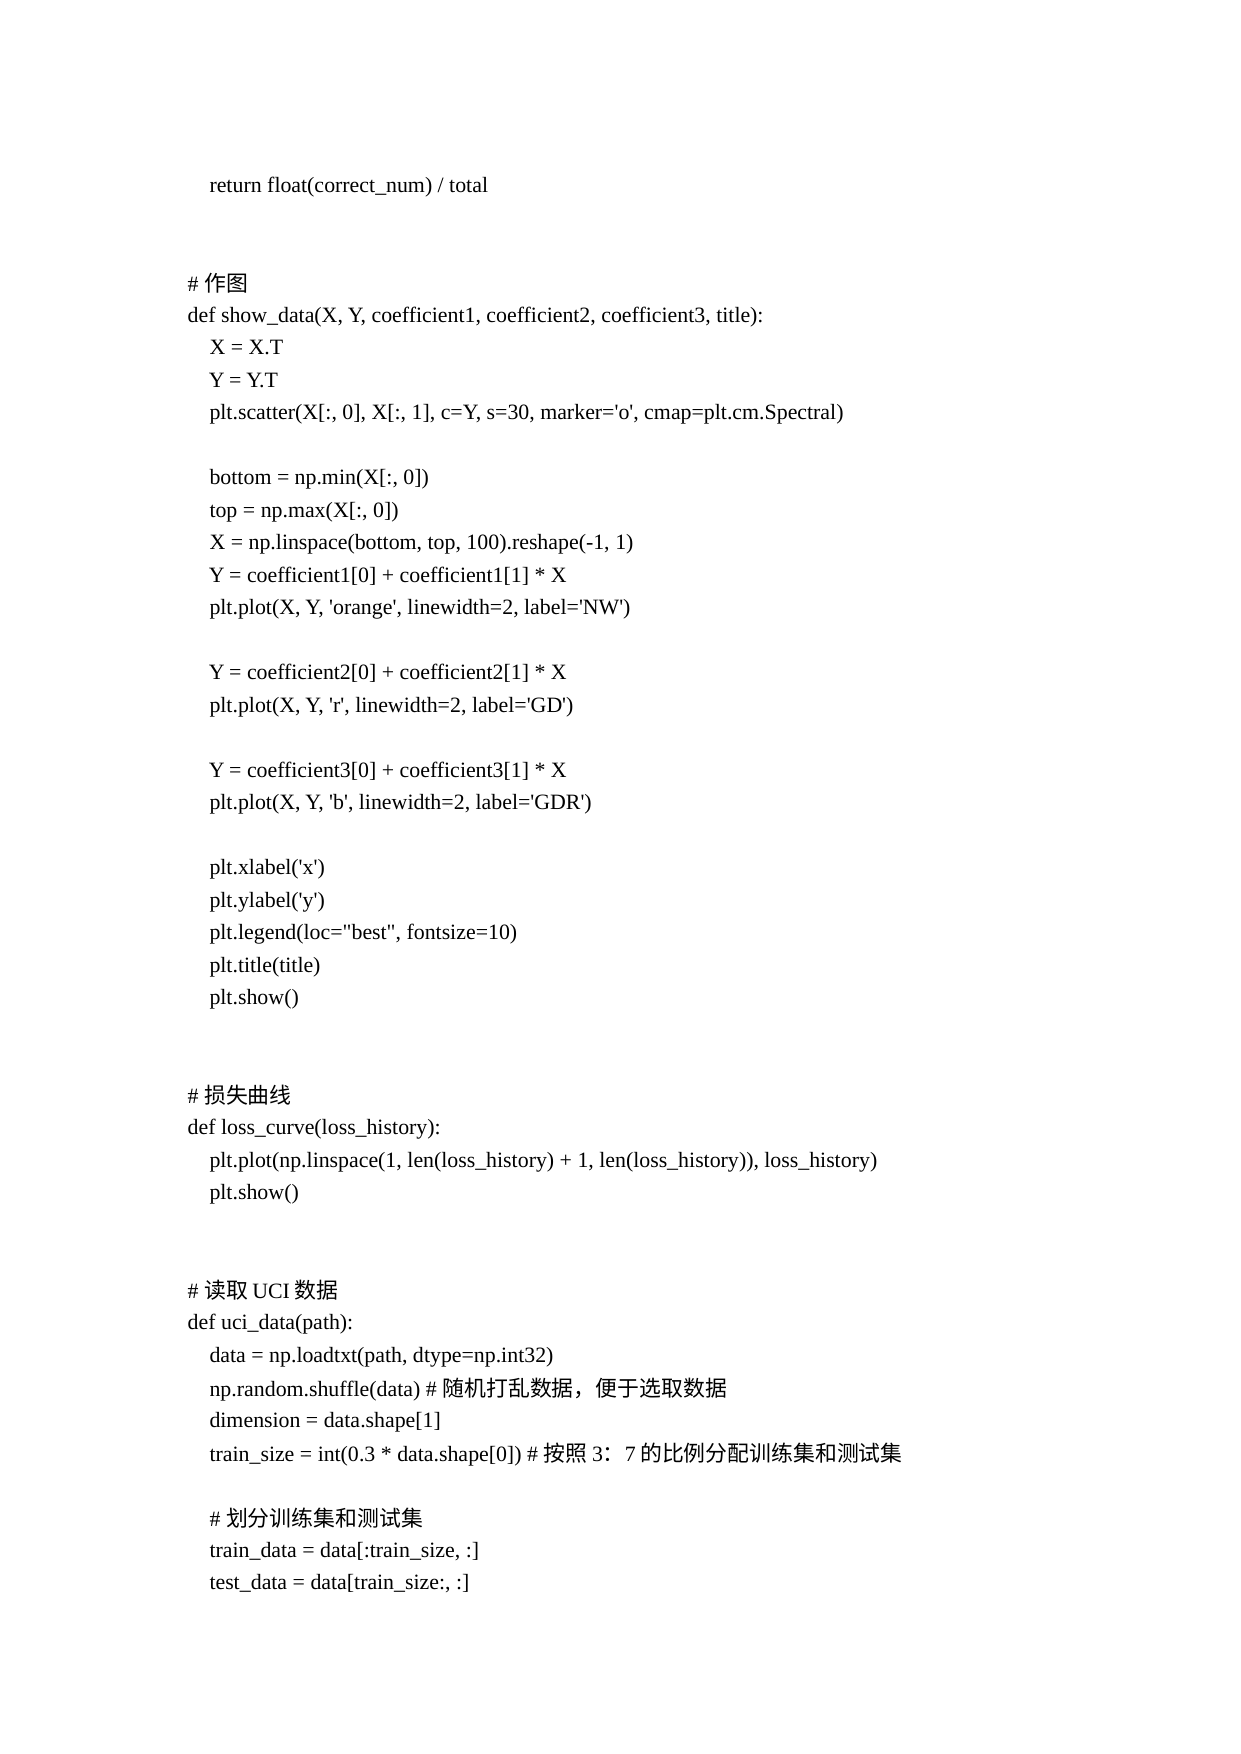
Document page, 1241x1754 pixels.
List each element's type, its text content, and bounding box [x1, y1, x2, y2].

text def uci_data(path): [187, 1306, 1053, 1338]
text plt.show() [187, 981, 1053, 1013]
text Y = coefficient1[0] + coefficient1[1] * X [187, 558, 1053, 591]
text plt.plot(X, Y, 'b', linewidth=2, label='GDR') [187, 786, 1053, 818]
text Y = Y.T [187, 363, 1053, 396]
text top = np.max(X[:, 0]) [187, 493, 1053, 526]
text X = X.T [187, 331, 1053, 363]
text # 读取UCI数据 [187, 1273, 1053, 1306]
text def show_data(X, Y, coefficient1, coefficient2, coefficient3, title): [187, 298, 1053, 331]
text plt.ylabel('y') [187, 883, 1053, 916]
text Y = coefficient2[0] + coefficient2[1] * X [187, 656, 1053, 688]
text plt.plot(np.linspace(1, len(loss_history) + 1, len(loss_history)), loss_history) [187, 1143, 1053, 1176]
text data = np.loadtxt(path, dtype=np.int32) [187, 1338, 1053, 1371]
text plt.xlabel('x') [187, 851, 1053, 883]
text # 作图 [187, 266, 1053, 298]
text np.random.shuffle(data) # 随机打乱数据，便于选取数据 [187, 1371, 1053, 1403]
text # 损失曲线 [187, 1078, 1053, 1111]
text plt.scatter(X[:, 0], X[:, 1], c=Y, s=30, marker='o', cmap=plt.cm.Spectral) [187, 396, 1053, 428]
text train_size = int(0.3 * data.shape[0]) # 按照3：7的比例分配训练集和测试集 [187, 1436, 1053, 1468]
text plt.title(title) [187, 948, 1053, 981]
text train_data = data[:train_size, :] [187, 1533, 1053, 1566]
text test_data = data[train_size:, :] [187, 1566, 1053, 1598]
text return float(correct_num) / total [187, 168, 1053, 201]
text plt.legend(loc="best", fontsize=10) [187, 916, 1053, 948]
text Y = coefficient3[0] + coefficient3[1] * X [187, 753, 1053, 786]
text dimension = data.shape[1] [187, 1403, 1053, 1436]
text X = np.linspace(bottom, top, 100).reshape(-1, 1) [187, 526, 1053, 558]
text bottom = np.min(X[:, 0]) [187, 461, 1053, 493]
text # 划分训练集和测试集 [187, 1501, 1053, 1533]
text plt.show() [187, 1176, 1053, 1208]
text plt.plot(X, Y, 'orange', linewidth=2, label='NW') [187, 591, 1053, 623]
text def loss_curve(loss_history): [187, 1111, 1053, 1143]
text plt.plot(X, Y, 'r', linewidth=2, label='GD') [187, 688, 1053, 721]
